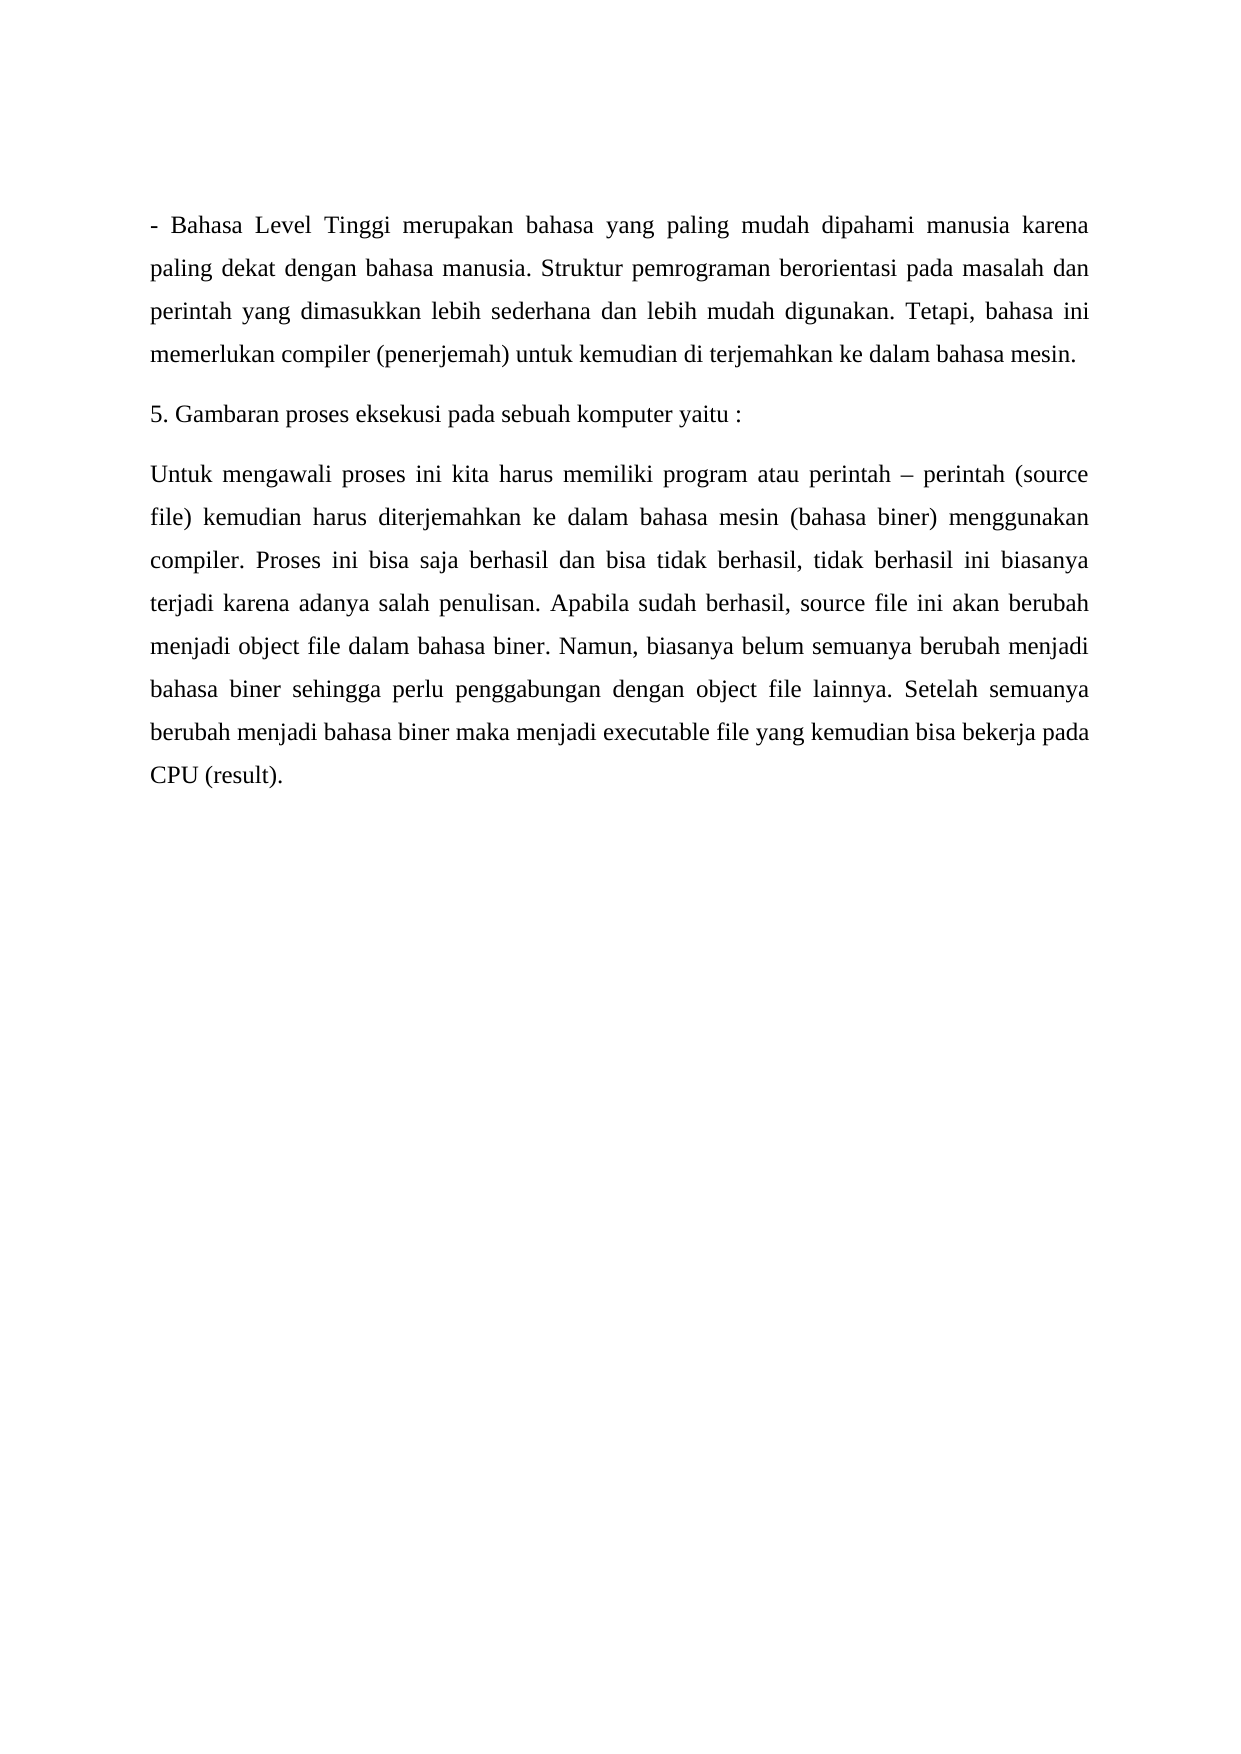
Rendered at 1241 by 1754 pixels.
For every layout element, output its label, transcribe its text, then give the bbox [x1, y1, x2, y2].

text 5. Gambaran proses eksekusi pada sebuah komputer yaitu : [150, 399, 1090, 428]
text - Bahasa Level Tinggi merupakan bahasa yang paling mudah dipahami manusia karena paling dekat dengan bahasa manusia. Struktur pemrograman berorientasi pada masalah dan perintah yang dimasukkan lebih sederhana dan lebih mudah digunakan. Tetapi, bahasa ini memerlukan compiler (penerjemah) untuk kemudian di terjemahkan ke dalam bahasa mesin. [150, 210, 1090, 368]
text Untuk mengawali proses ini kita harus memiliki program atau perintah – perintah (source file) kemudian harus diterjemahkan ke dalam bahasa mesin (bahasa biner) menggunakan compiler. Proses ini bisa saja berhasil dan bisa tidak berhasil, tidak berhasil ini biasanya terjadi karena adanya salah penulisan. Apabila sudah berhasil, source file ini akan berubah menjadi object file dalam bahasa biner. Namun, biasanya belum semuanya berubah menjadi bahasa biner sehingga perlu penggabungan dengan object file lainnya. Setelah semuanya berubah menjadi bahasa biner maka menjadi executable file yang kemudian bisa bekerja pada CPU (result). [150, 459, 1090, 789]
